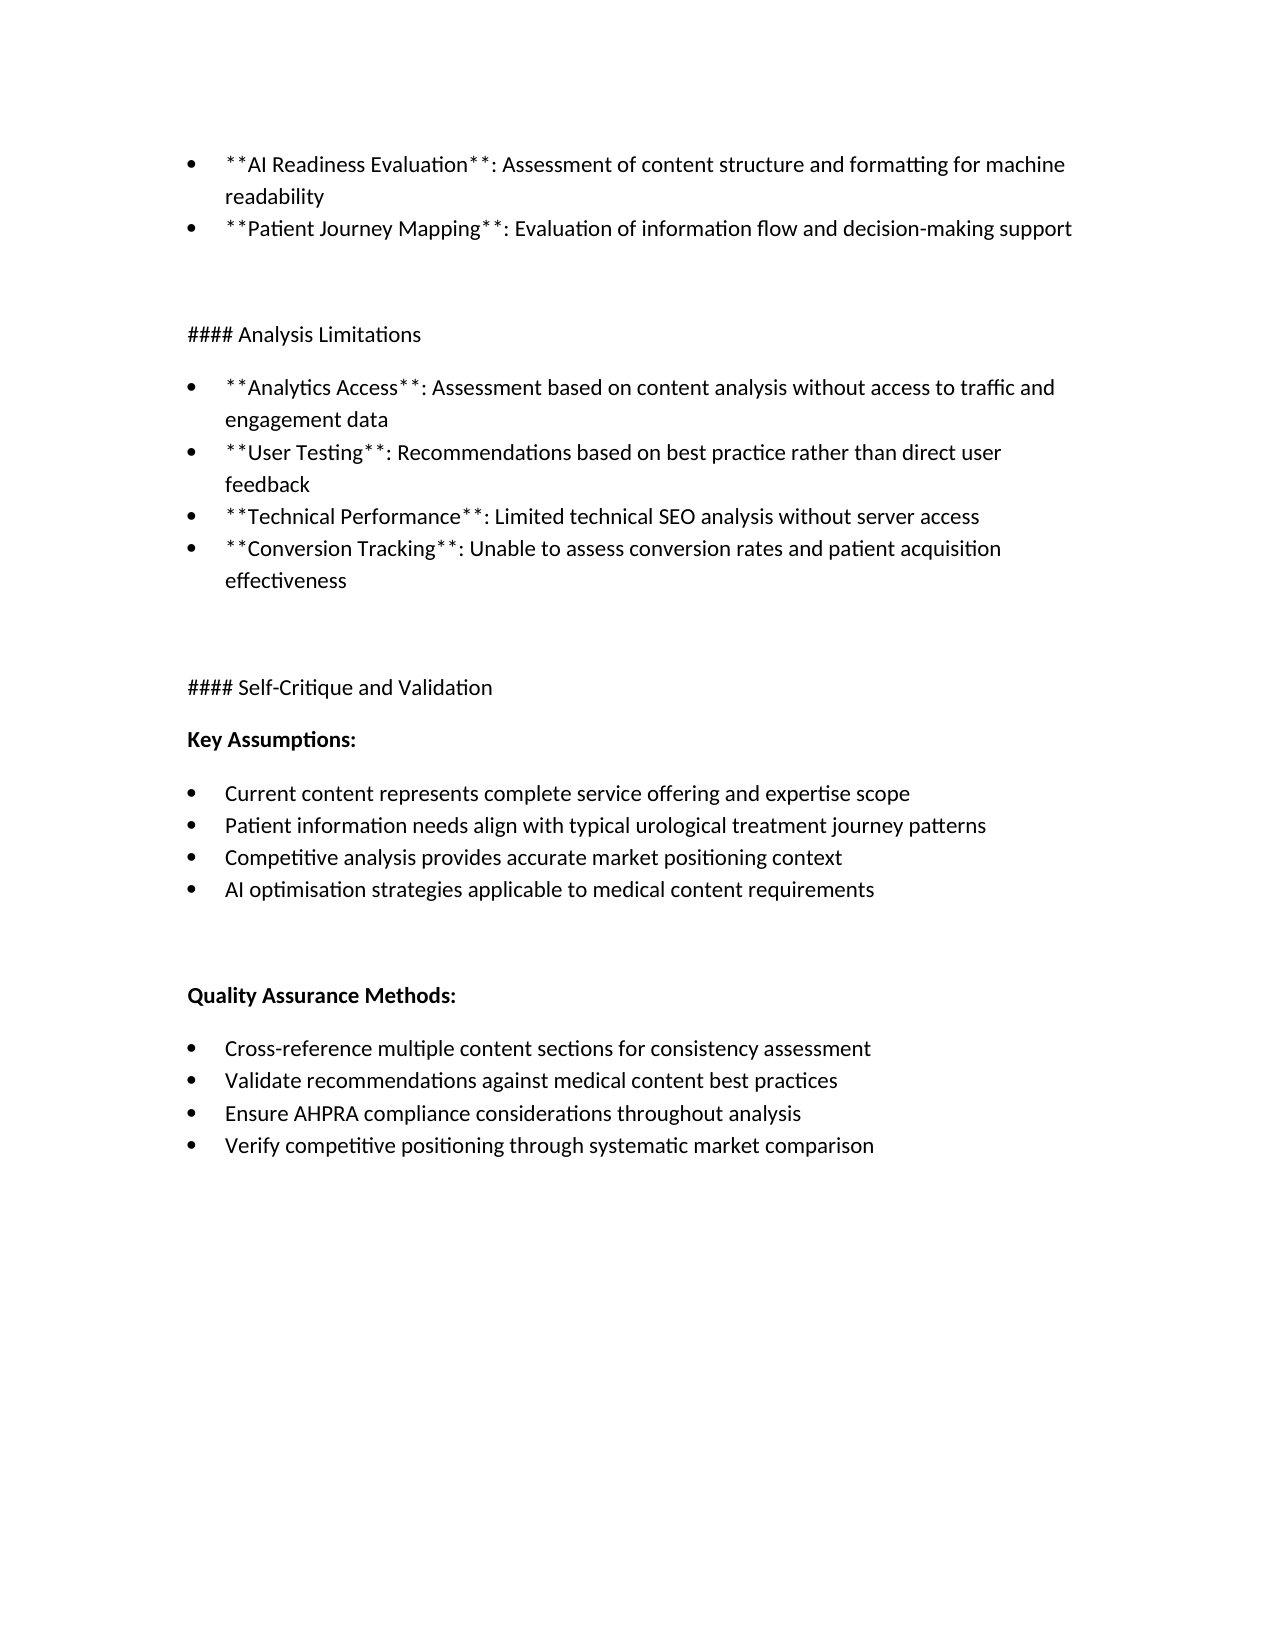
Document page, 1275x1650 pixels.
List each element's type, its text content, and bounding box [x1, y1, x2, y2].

text Key Assumptions: [187, 726, 1087, 754]
list **AI Readiness Evaluation**: Assessment of content structure and formatting for machine readability [187, 150, 1087, 210]
list **Technical Performance**: Limited technical SEO analysis without server access [187, 502, 1087, 530]
list AI optimisation strategies applicable to medical content requirements [187, 875, 1087, 903]
list Validate recommendations against medical content best practices [187, 1066, 1087, 1094]
text #### Analysis Limitations [187, 320, 1087, 348]
list Current content represents complete service offering and expertise scope [187, 779, 1087, 807]
list Verify competitive positioning through systematic market comparison [187, 1131, 1087, 1159]
list **Conversion Tracking**: Unable to assess conversion rates and patient acquisition effectiveness [187, 534, 1087, 594]
list Competitive analysis provides accurate market positioning context [187, 843, 1087, 871]
text Quality Assurance Methods: [187, 981, 1087, 1009]
list **User Testing**: Recommendations based on best practice rather than direct user feedback [187, 438, 1087, 498]
list Cross-reference multiple content sections for consistency assessment [187, 1034, 1087, 1062]
list **Analytics Access**: Assessment based on content analysis without access to traffic and engagement data [187, 373, 1087, 434]
list Ensure AHPRA compliance considerations throughout analysis [187, 1099, 1087, 1127]
list **Patient Journey Mapping**: Evaluation of information flow and decision-making support [187, 214, 1087, 242]
text #### Self-Critique and Validation [187, 673, 1087, 701]
list Patient information needs align with typical urological treatment journey patterns [187, 811, 1087, 839]
